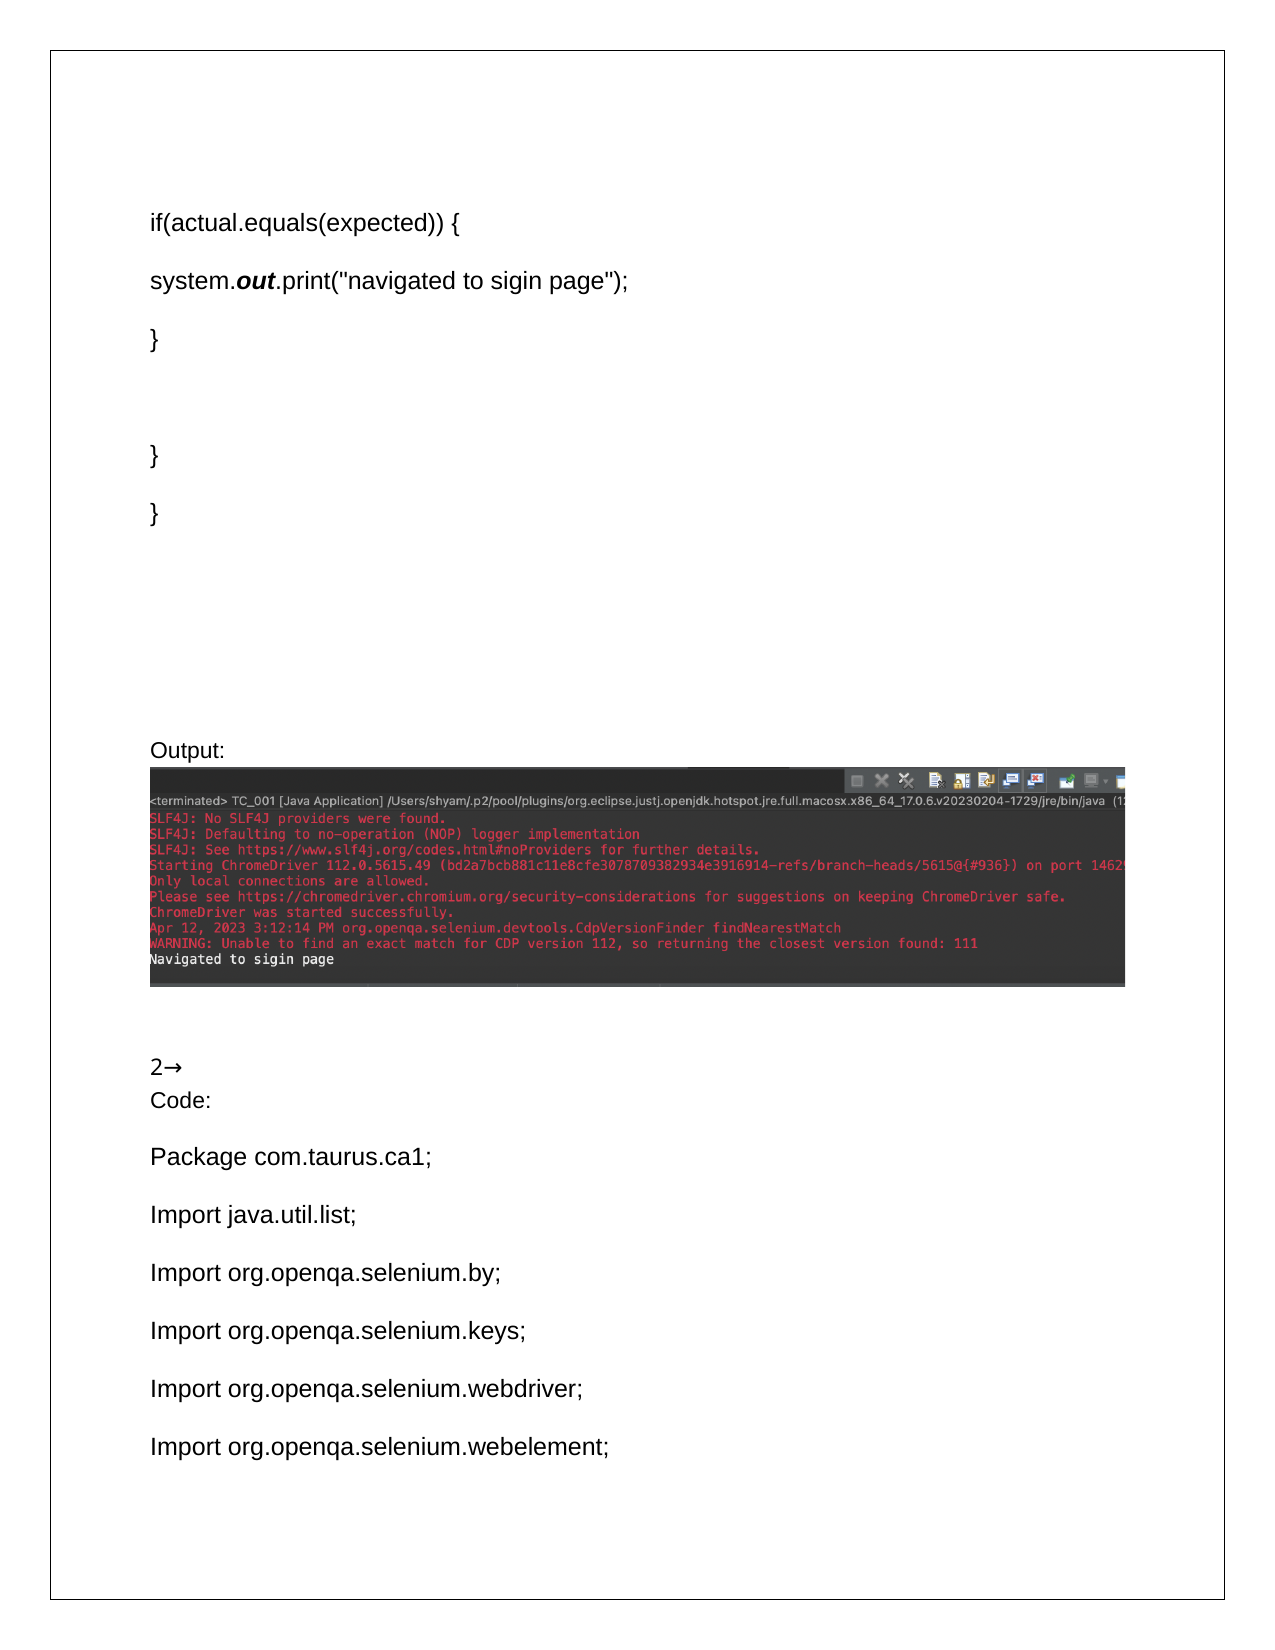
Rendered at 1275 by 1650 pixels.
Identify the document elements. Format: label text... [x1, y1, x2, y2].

text Import org.openqa.selenium.webdriver; [150, 1374, 1125, 1403]
text Import org.openqa.selenium.webelement; [150, 1432, 1125, 1461]
text } [150, 324, 1125, 353]
text if(actual.equals(expected)) { [150, 208, 1125, 237]
text Output: [150, 737, 1125, 764]
text Package com.taurus.ca1; [150, 1142, 1125, 1171]
text } [150, 498, 1125, 527]
text Code: [150, 1087, 1125, 1113]
text Import org.openqa.selenium.by; [150, 1258, 1125, 1287]
text system.out.print("navigated to sigin page"); [150, 266, 1125, 295]
text Import org.openqa.selenium.keys; [150, 1316, 1125, 1344]
text Import java.util.list; [150, 1200, 1125, 1228]
picture [150, 767, 1125, 987]
text } [150, 440, 1125, 469]
text 2→ [150, 1051, 1125, 1082]
